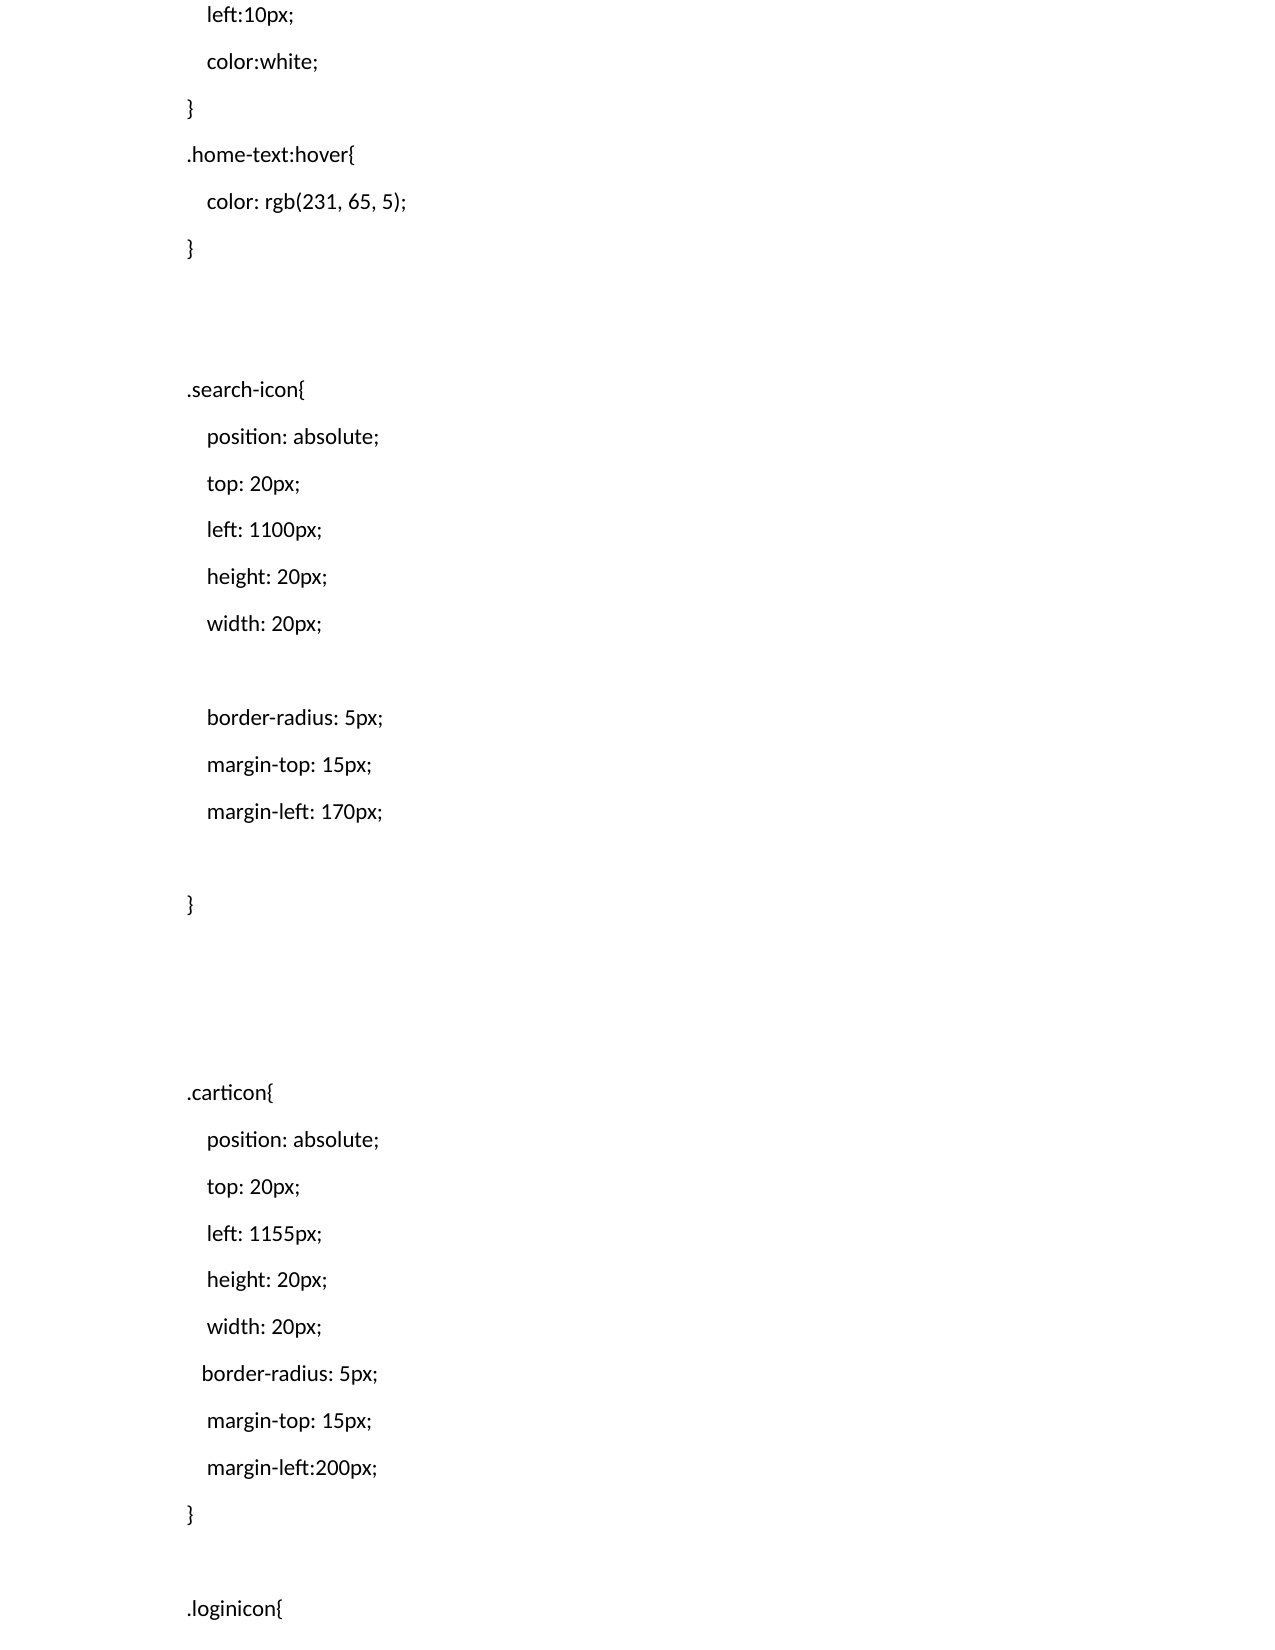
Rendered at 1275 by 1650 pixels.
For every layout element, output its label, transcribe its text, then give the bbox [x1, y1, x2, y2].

text top: 20px; [150, 469, 1125, 497]
text margin-left:200px; [150, 1453, 1125, 1481]
text left:10px; [150, 0, 1125, 28]
text .carticon{ [150, 1078, 1125, 1106]
text left: 1100px; [150, 516, 1125, 544]
text } [150, 94, 1125, 122]
text } [150, 234, 1125, 262]
text } [150, 1500, 1125, 1528]
text height: 20px; [150, 562, 1125, 591]
text .loginicon{ [150, 1594, 1125, 1622]
text top: 20px; [150, 1172, 1125, 1200]
text color:white; [150, 47, 1125, 75]
text } [150, 891, 1125, 919]
text width: 20px; [150, 609, 1125, 637]
text height: 20px; [150, 1266, 1125, 1294]
text margin-top: 15px; [150, 1406, 1125, 1434]
text margin-left: 170px; [150, 797, 1125, 825]
text .search-icon{ [150, 375, 1125, 403]
text border-radius: 5px; [150, 1359, 1125, 1387]
text border-radius: 5px; [150, 703, 1125, 731]
text position: absolute; [150, 422, 1125, 450]
text margin-top: 15px; [150, 750, 1125, 778]
text width: 20px; [150, 1312, 1125, 1341]
text color: rgb(231, 65, 5); [150, 187, 1125, 216]
text left: 1155px; [150, 1219, 1125, 1247]
text .home-text:hover{ [150, 141, 1125, 169]
text position: absolute; [150, 1125, 1125, 1153]
